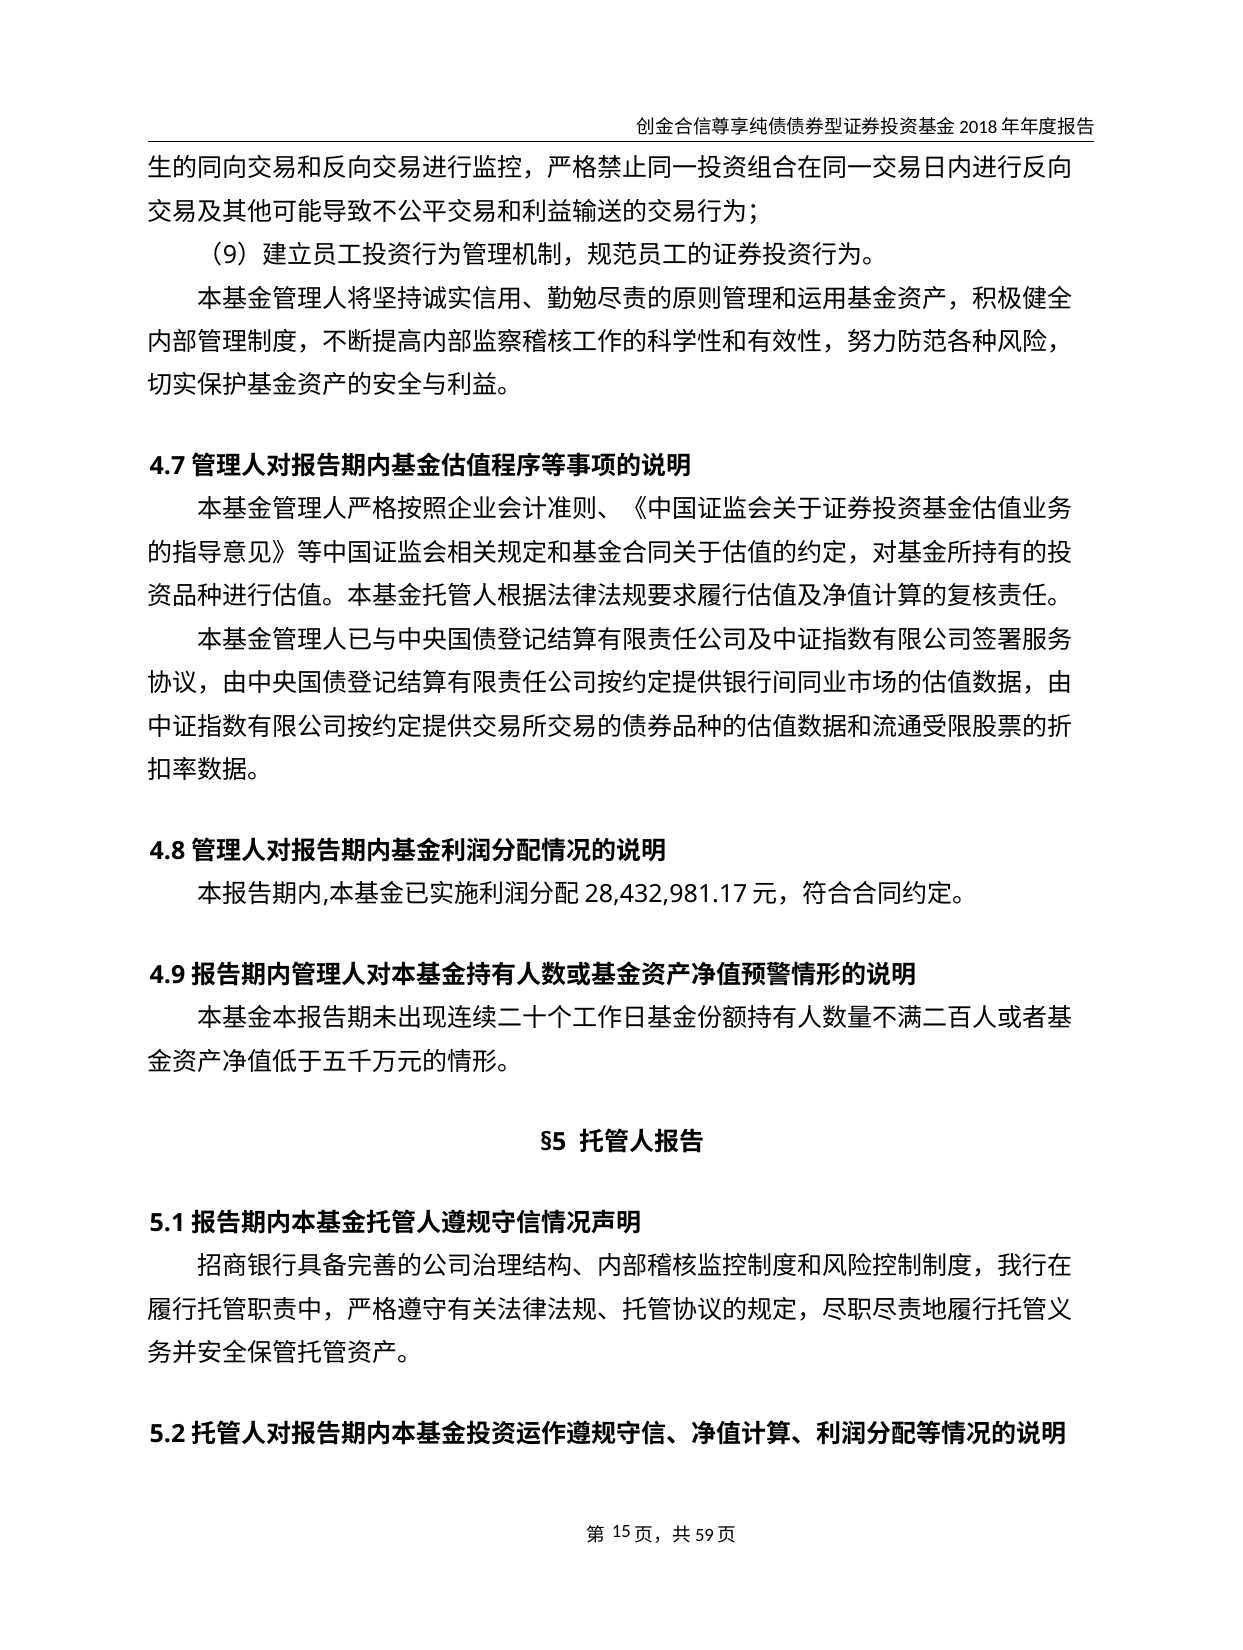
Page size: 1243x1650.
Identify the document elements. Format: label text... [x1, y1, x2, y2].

text 本报告期内,本基金已实施利润分配28,432,981.17元，符合合同约定。 [148, 874, 1094, 910]
text 5.2 托管人对报告期内本基金投资运作遵规守信、净值计算、利润分配等情况的说明 [149, 1413, 1094, 1449]
text 本基金管理人严格按照企业会计准则、《中国证监会关于证券投资基金估值业务的指导意见》等中国证监会相关规定和基金合同关于估值的约定，对基金所持有的投资品种进行估值。本基金托管人根据法律法规要求履行估值及净值计算的复核责任。 [148, 489, 1094, 612]
text 5.1 报告期内本基金托管人遵规守信情况声明 [149, 1202, 1094, 1239]
text （9）建立员工投资行为管理机制，规范员工的证券投资行为。 [148, 234, 1094, 271]
text 本基金管理人已与中央国债登记结算有限责任公司及中证指数有限公司签署服务协议，由中央国债登记结算有限责任公司按约定提供银行间同业市场的估值数据，由中证指数有限公司按约定提供交易所交易的债券品种的估值数据和流通受限股票的折扣率数据。 [148, 619, 1094, 786]
text 4.7 管理人对报告期内基金估值程序等事项的说明 [149, 446, 1094, 482]
text 本基金本报告期未出现连续二十个工作日基金份额持有人数量不满二百人或者基金资产净值低于五千万元的情形。 [148, 998, 1094, 1077]
text 4.9 报告期内管理人对本基金持有人数或基金资产净值预警情形的说明 [149, 954, 1094, 991]
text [148, 148, 1094, 227]
text 招商银行具备完善的公司治理结构、内部稽核监控制度和风险控制制度，我行在履行托管职责中，严格遵守有关法律法规、托管协议的规定，尽职尽责地履行托管义务并安全保管托管资产。 [148, 1246, 1094, 1369]
text §5 托管人报告 [149, 1122, 1094, 1158]
text 4.8 管理人对报告期内基金利润分配情况的说明 [149, 830, 1094, 866]
text 本基金管理人将坚持诚实信用、勤勉尽责的原则管理和运用基金资产，积极健全内部管理制度，不断提高内部监察稽核工作的科学性和有效性，努力防范各种风险，切实保护基金资产的安全与利益。 [148, 278, 1094, 401]
